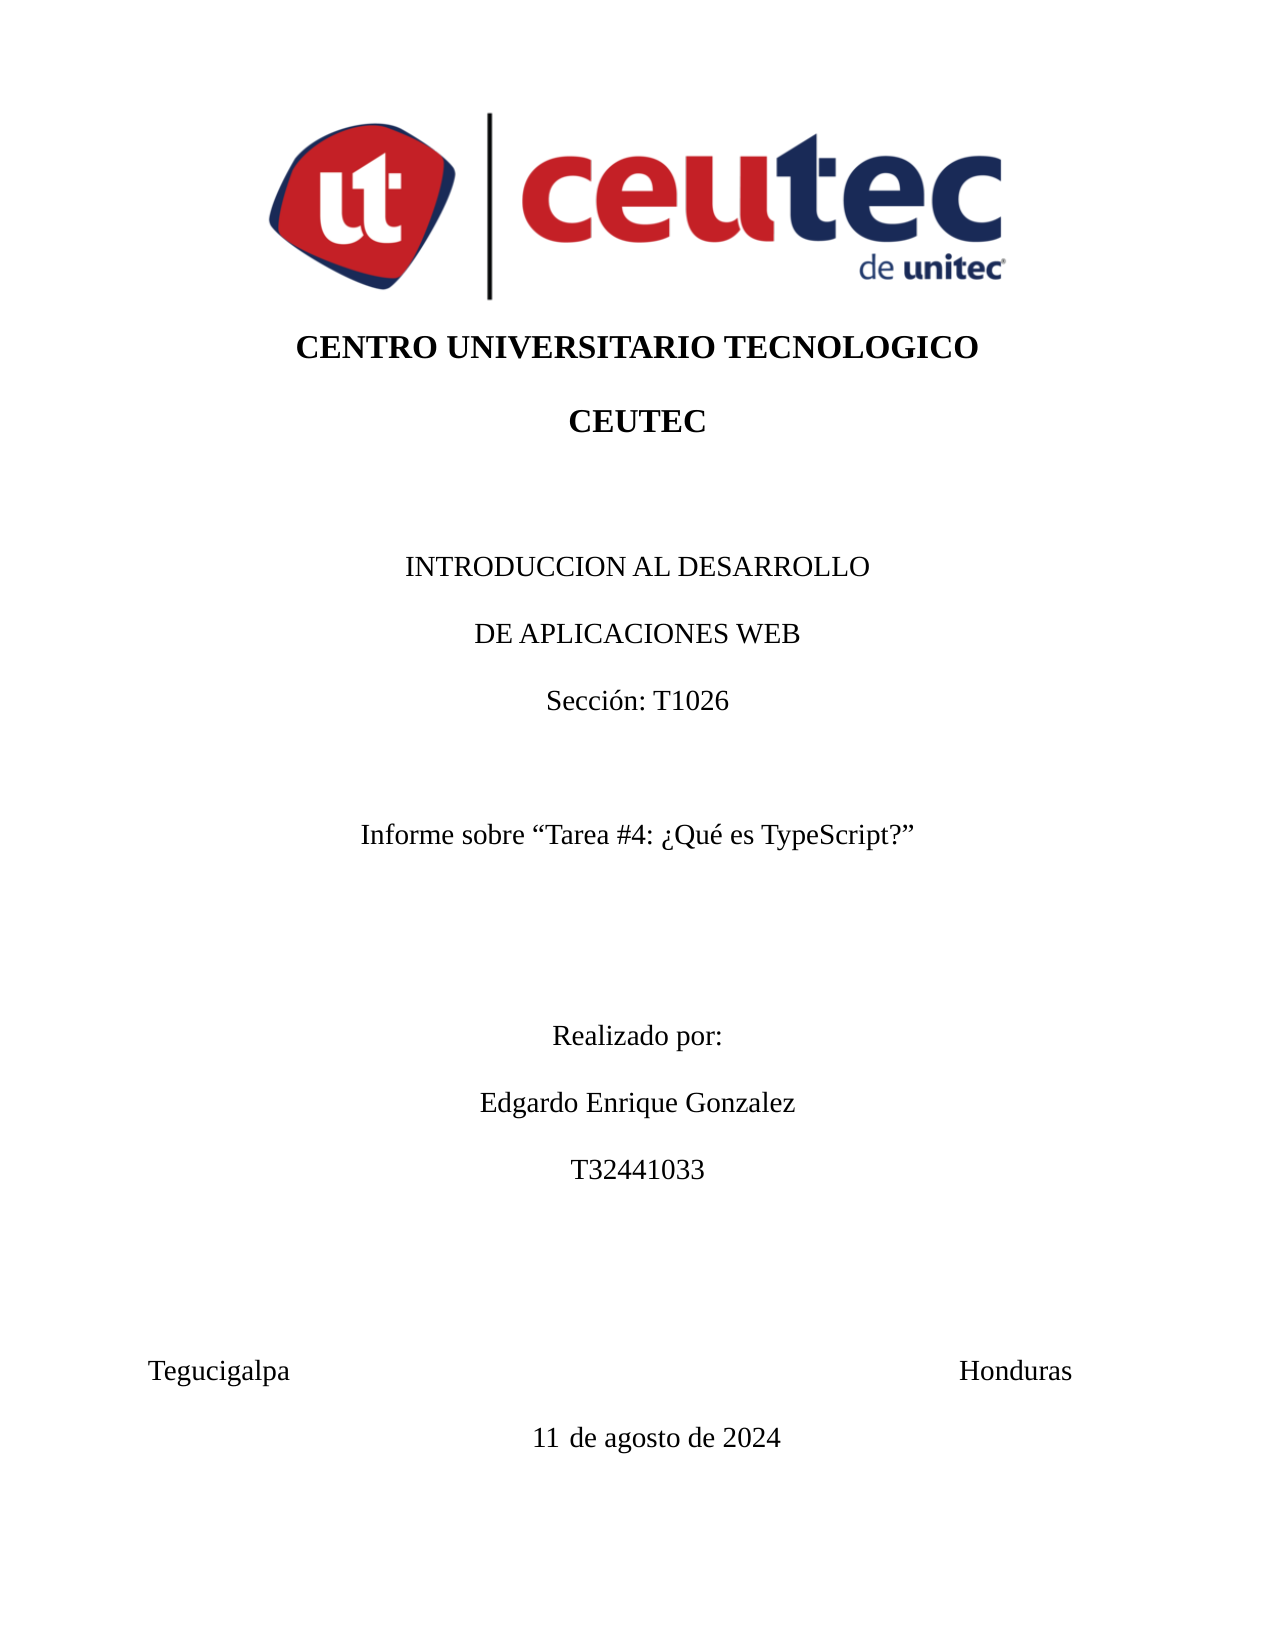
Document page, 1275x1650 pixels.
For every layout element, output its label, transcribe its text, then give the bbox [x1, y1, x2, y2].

text CENTRO UNIVERSITARIO TECNOLOGICO [148, 327, 1127, 365]
picture [229, 88, 1046, 325]
text INTRODUCCION AL DESARROLLO [148, 549, 1127, 583]
text Informe sobre “Tarea #4: ¿Qué es TypeScript?” [148, 817, 1127, 851]
text T32441033 [148, 1152, 1127, 1186]
text Realizado por: [148, 1018, 1127, 1052]
list de agosto de 2024 [185, 1420, 1127, 1454]
text Tegucigalpa Honduras [148, 1353, 1127, 1387]
text CEUTEC [148, 401, 1127, 439]
text Sección: T1026 [148, 683, 1127, 717]
text Edgardo Enrique Gonzalez [148, 1085, 1127, 1119]
text DE APLICACIONES WEB [148, 616, 1127, 650]
